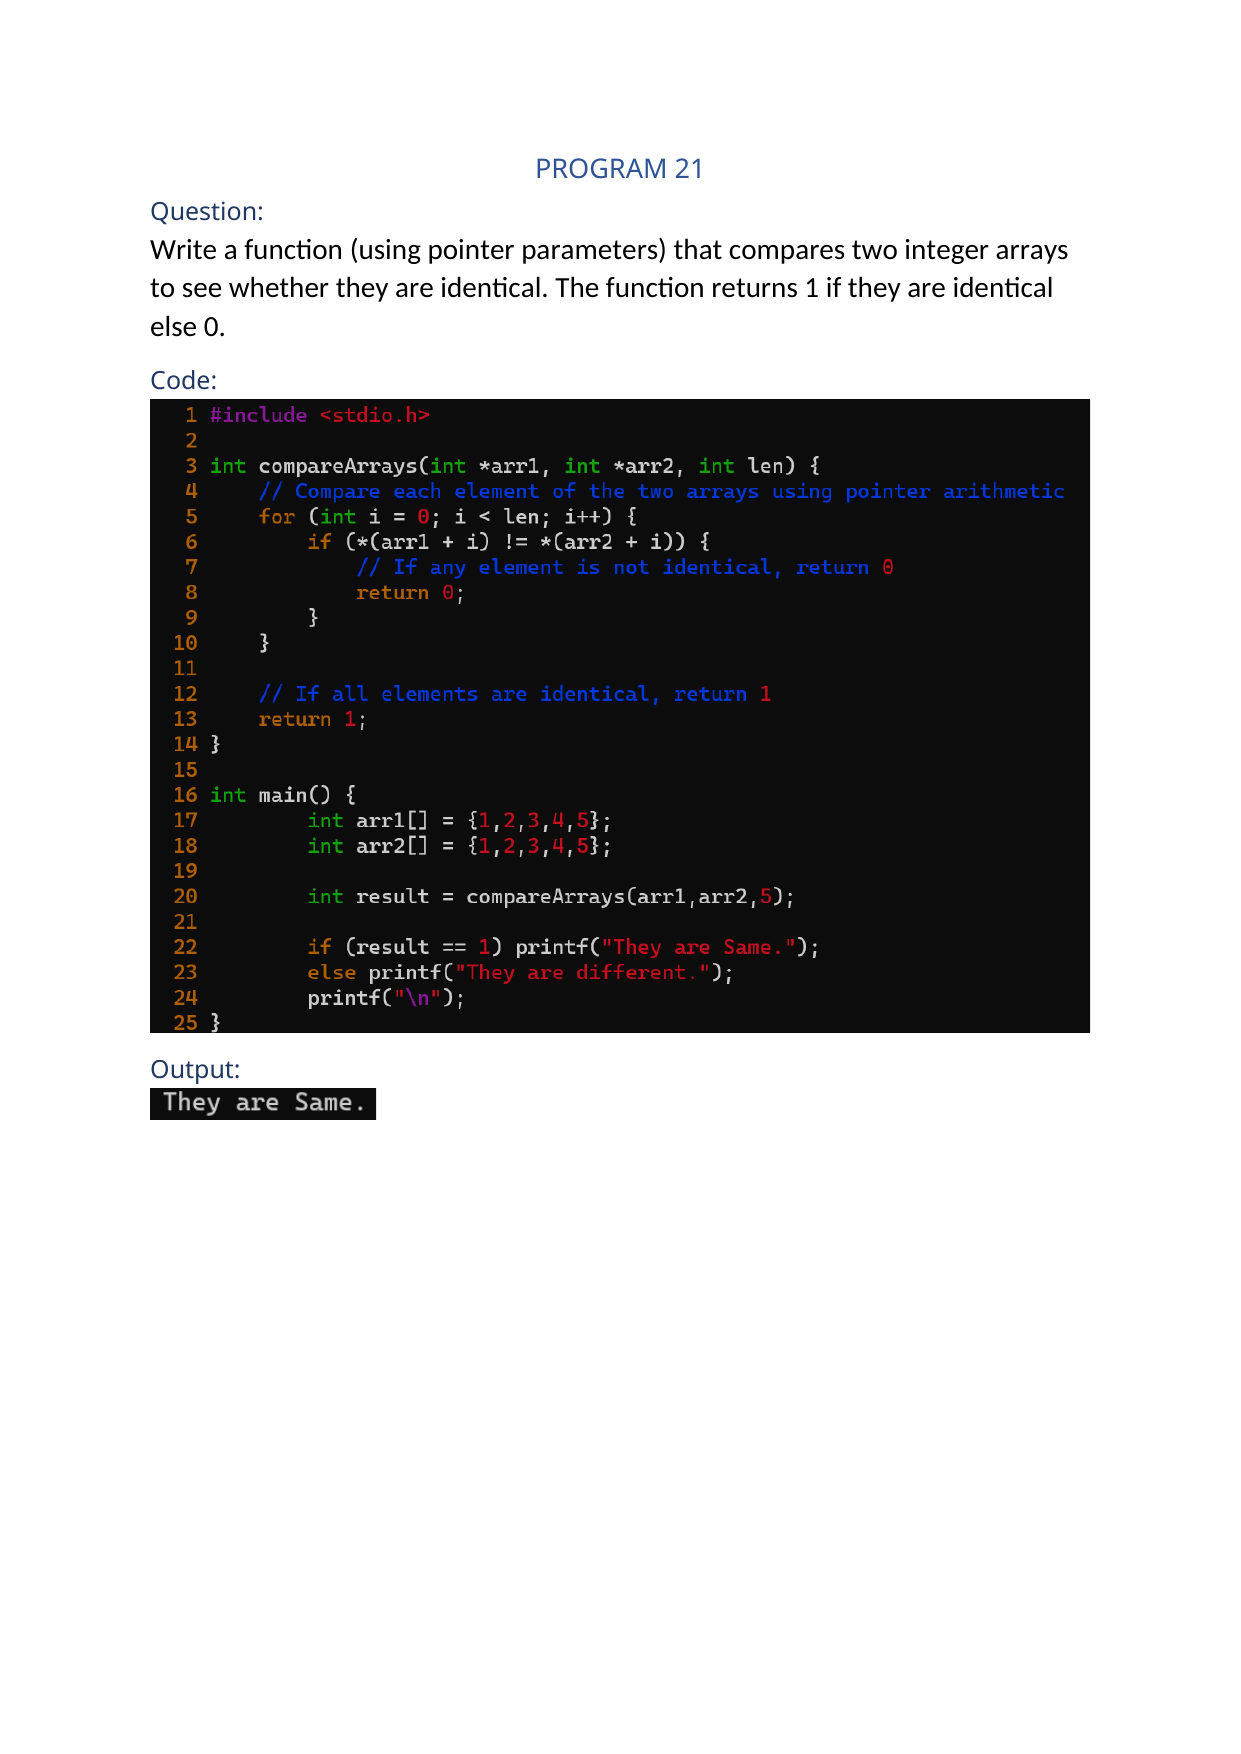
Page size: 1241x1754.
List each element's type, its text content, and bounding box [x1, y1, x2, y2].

subtitle Output: [150, 1052, 1090, 1086]
text Write a function (using pointer parameters) that compares two integer arrays to see whether they are identical. The function returns 1 if they are identical else 0. [150, 231, 1090, 343]
picture [150, 1088, 377, 1120]
subtitle Code: [150, 363, 1090, 397]
subtitle PROGRAM 21 [150, 150, 1090, 187]
subtitle Question: [150, 194, 1090, 228]
picture [150, 399, 1091, 1033]
